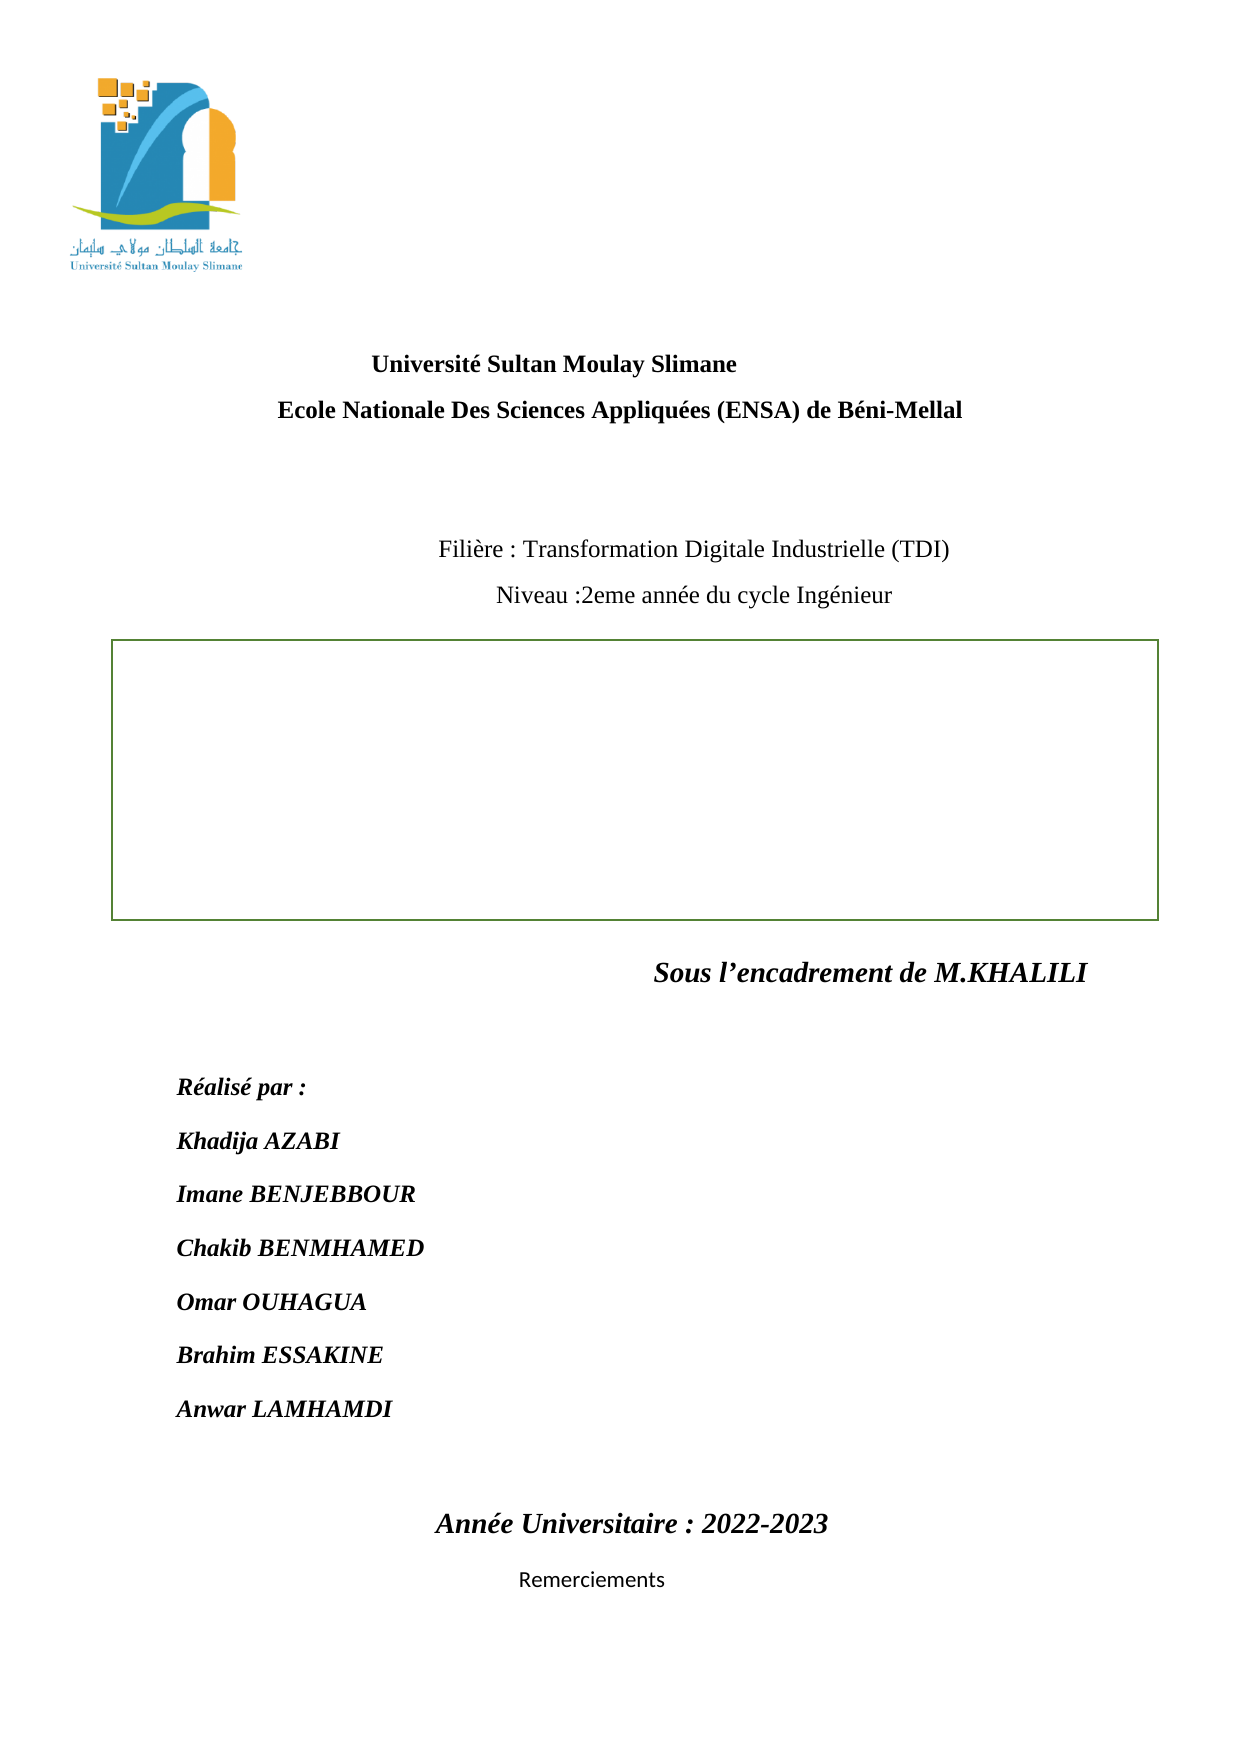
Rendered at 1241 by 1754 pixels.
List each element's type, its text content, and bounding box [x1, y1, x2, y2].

picture [69, 78, 243, 272]
text Imane BENJEBBOUR [176, 1179, 1090, 1208]
text Filière : Transformation Digitale Industrielle (TDI) [297, 534, 1090, 563]
text Réalisé par : [176, 1072, 1090, 1101]
text Khadija AZABI [176, 1126, 1090, 1154]
text Remerciements [519, 1565, 1090, 1593]
text Université Sultan Moulay Slimane [150, 349, 1090, 378]
text Niveau :2eme année du cycle Ingénieur [297, 580, 1090, 609]
text Année Universitaire : 2022-2023 [176, 1506, 1090, 1540]
text Sous l’encadrement de M.KHALILI [176, 955, 1090, 989]
text Anwar LAMHAMDI [176, 1394, 1090, 1423]
text Brahim ESSAKINE [176, 1340, 1090, 1369]
text Chakib BENMHAMED [176, 1233, 1090, 1262]
text Omar OUHAGUA [176, 1287, 1090, 1316]
text Ecole Nationale Des Sciences Appliquées (ENSA) de Béni-Mellal [150, 395, 1090, 424]
